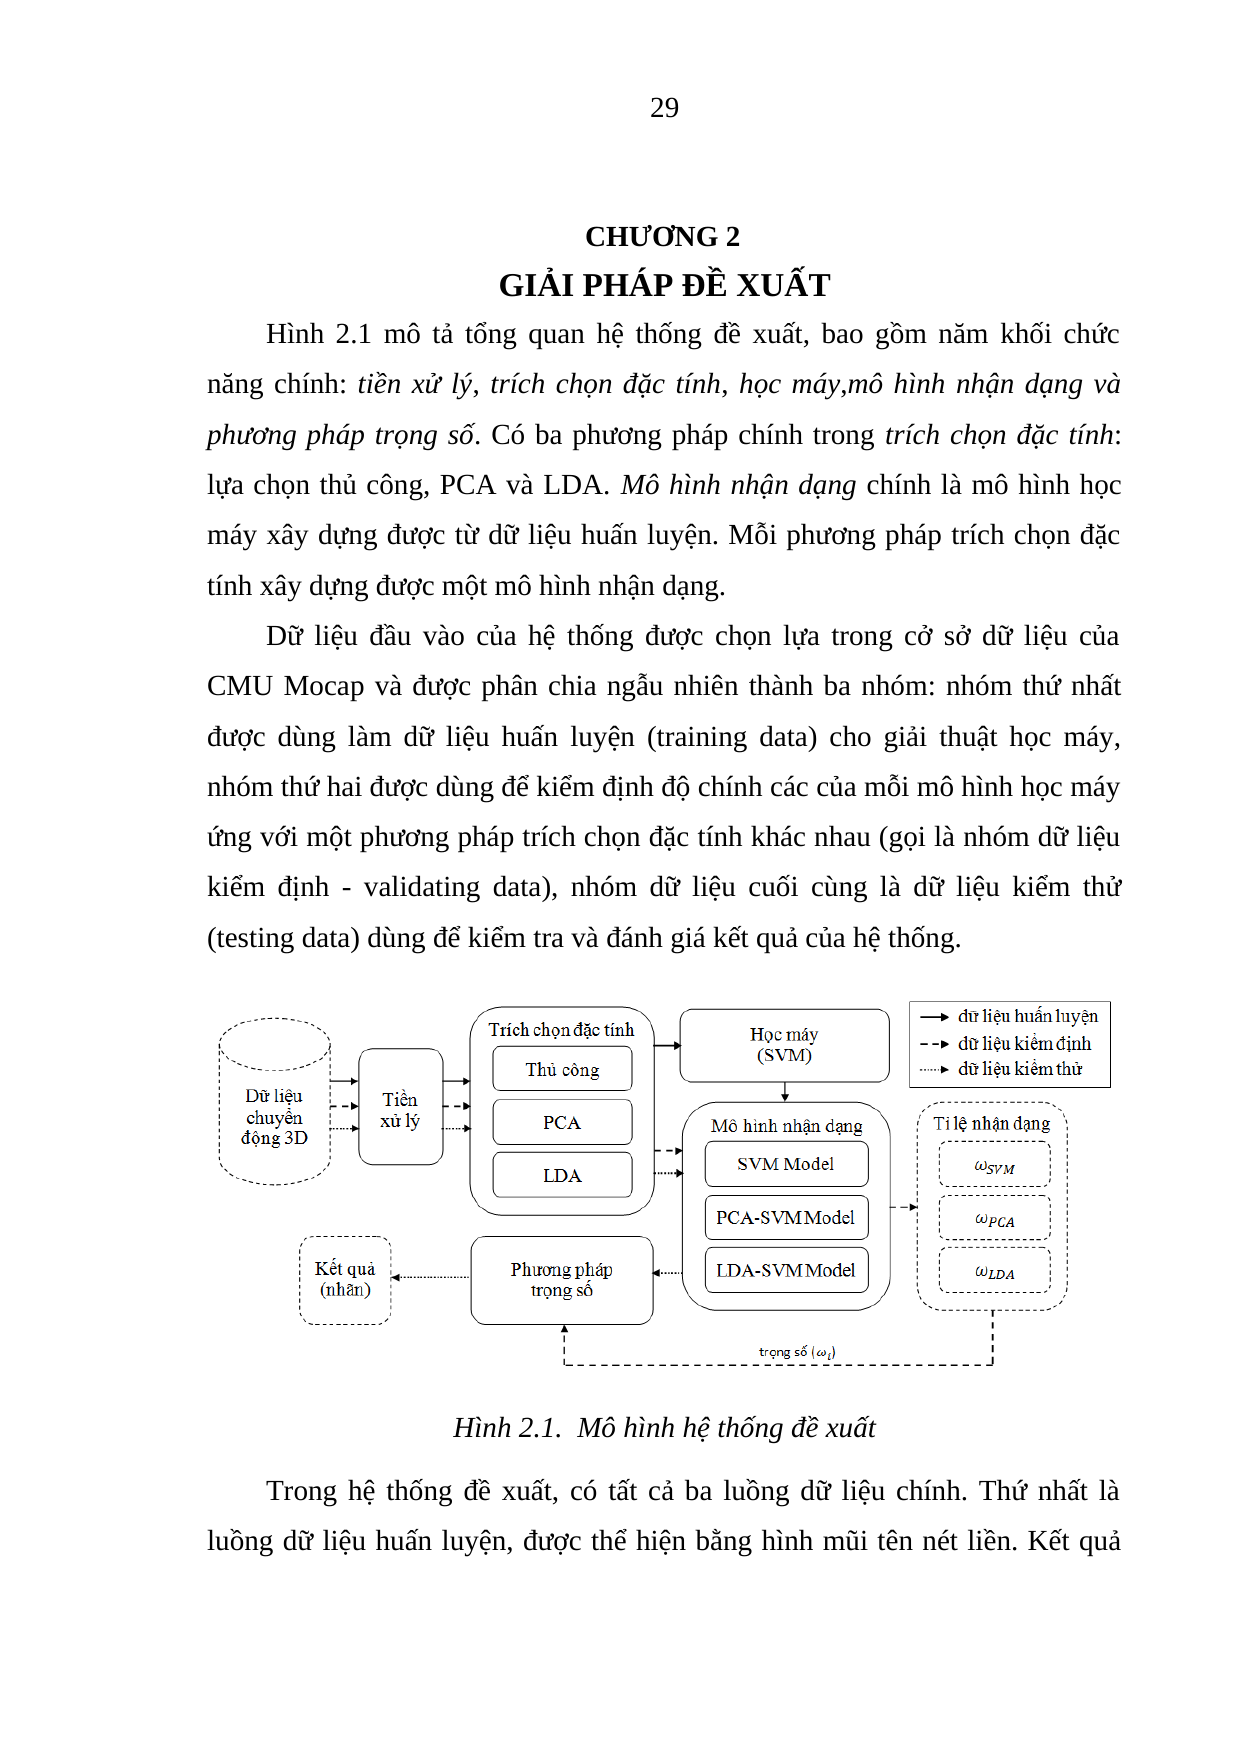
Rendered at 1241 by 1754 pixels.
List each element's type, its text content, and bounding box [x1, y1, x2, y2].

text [207, 1473, 1122, 1557]
text Mô hình hệ thống đề xuất [207, 1410, 1122, 1443]
subtitle GIẢI PHÁP ĐỀ XUẤT [207, 265, 1122, 304]
text Hình 2.1 mô tả tổng quan hệ thống đề xuất, bao gồm năm khối chức năng chính: tiền xử lý, trích chọn đặc tính, học máy,mô hình nhận dạng và phương pháp trọng số. Có ba phương pháp chính trong trích chọn đặc tính: lựa chọn thủ công, PCA và LDA. Mô hình nhận dạng chính là mô hình học máy xây dựng được từ dữ liệu huấn luyện. Mỗi phương pháp trích chọn đặc tính xây dựng được một mô hình nhận dạng. [207, 316, 1122, 601]
text Dữ liệu đầu vào của hệ thống được chọn lựa trong cở sở dữ liệu của CMU Mocap và được phân chia ngẫu nhiên thành ba nhóm: nhóm thứ nhất được dùng làm dữ liệu huấn luyện (training data) cho giải thuật học máy, nhóm thứ hai được dùng để kiểm định độ chính các của mỗi mô hình học máy ứng với một phương pháp trích chọn đặc tính khác nhau (gọi là nhóm dữ liệu kiểm định - validating data), nhóm dữ liệu cuối cùng là dữ liệu kiểm thử (testing data) dùng để kiểm tra và đánh giá kết quả của hệ thống. [207, 618, 1122, 953]
picture [208, 982, 1121, 1394]
